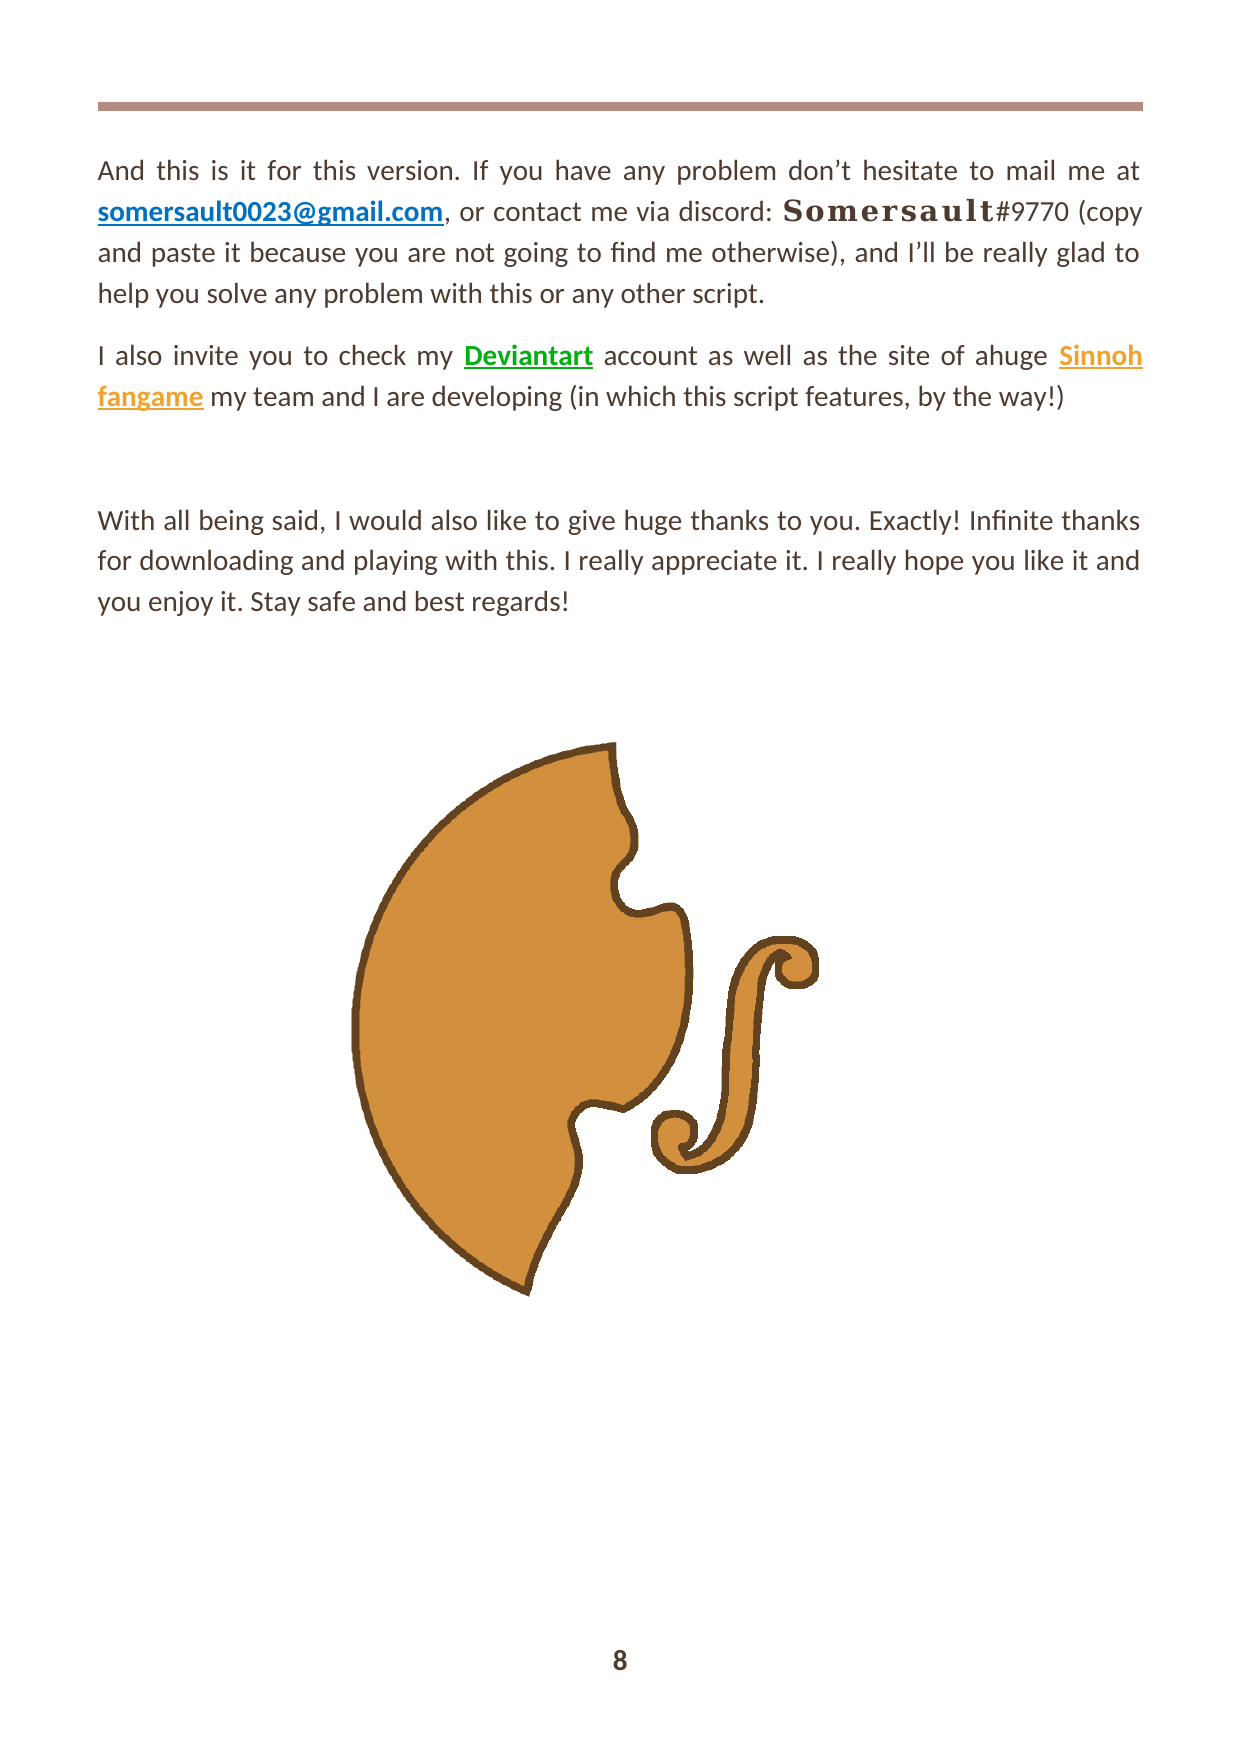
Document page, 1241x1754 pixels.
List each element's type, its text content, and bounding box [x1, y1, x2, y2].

text I also invite you to check my Deviantart account as well as the site of ahuge Sinnoh fangame my team and I are developing (in which this script features, by the way!) [97, 337, 1143, 414]
picture [351, 742, 927, 1318]
text With all being said, I would also like to give huge thanks to you. Exactly! Infinite thanks for downloading and playing with this. I really appreciate it. I really hope you like it and you enjoy it. Stay safe and best regards! [97, 502, 1143, 619]
text And this is it for this version. If you have any problem don’t hesitate to mail me at somersault0023@gmail.com, or contact me via discord: 𝐒𝐨𝐦𝐞𝐫𝐬𝐚𝐮𝐥𝐭#9770 (copy and paste it because you are not going to find me otherwise), and I’ll be really glad to help you solve any problem with this or any other script. [97, 152, 1143, 311]
